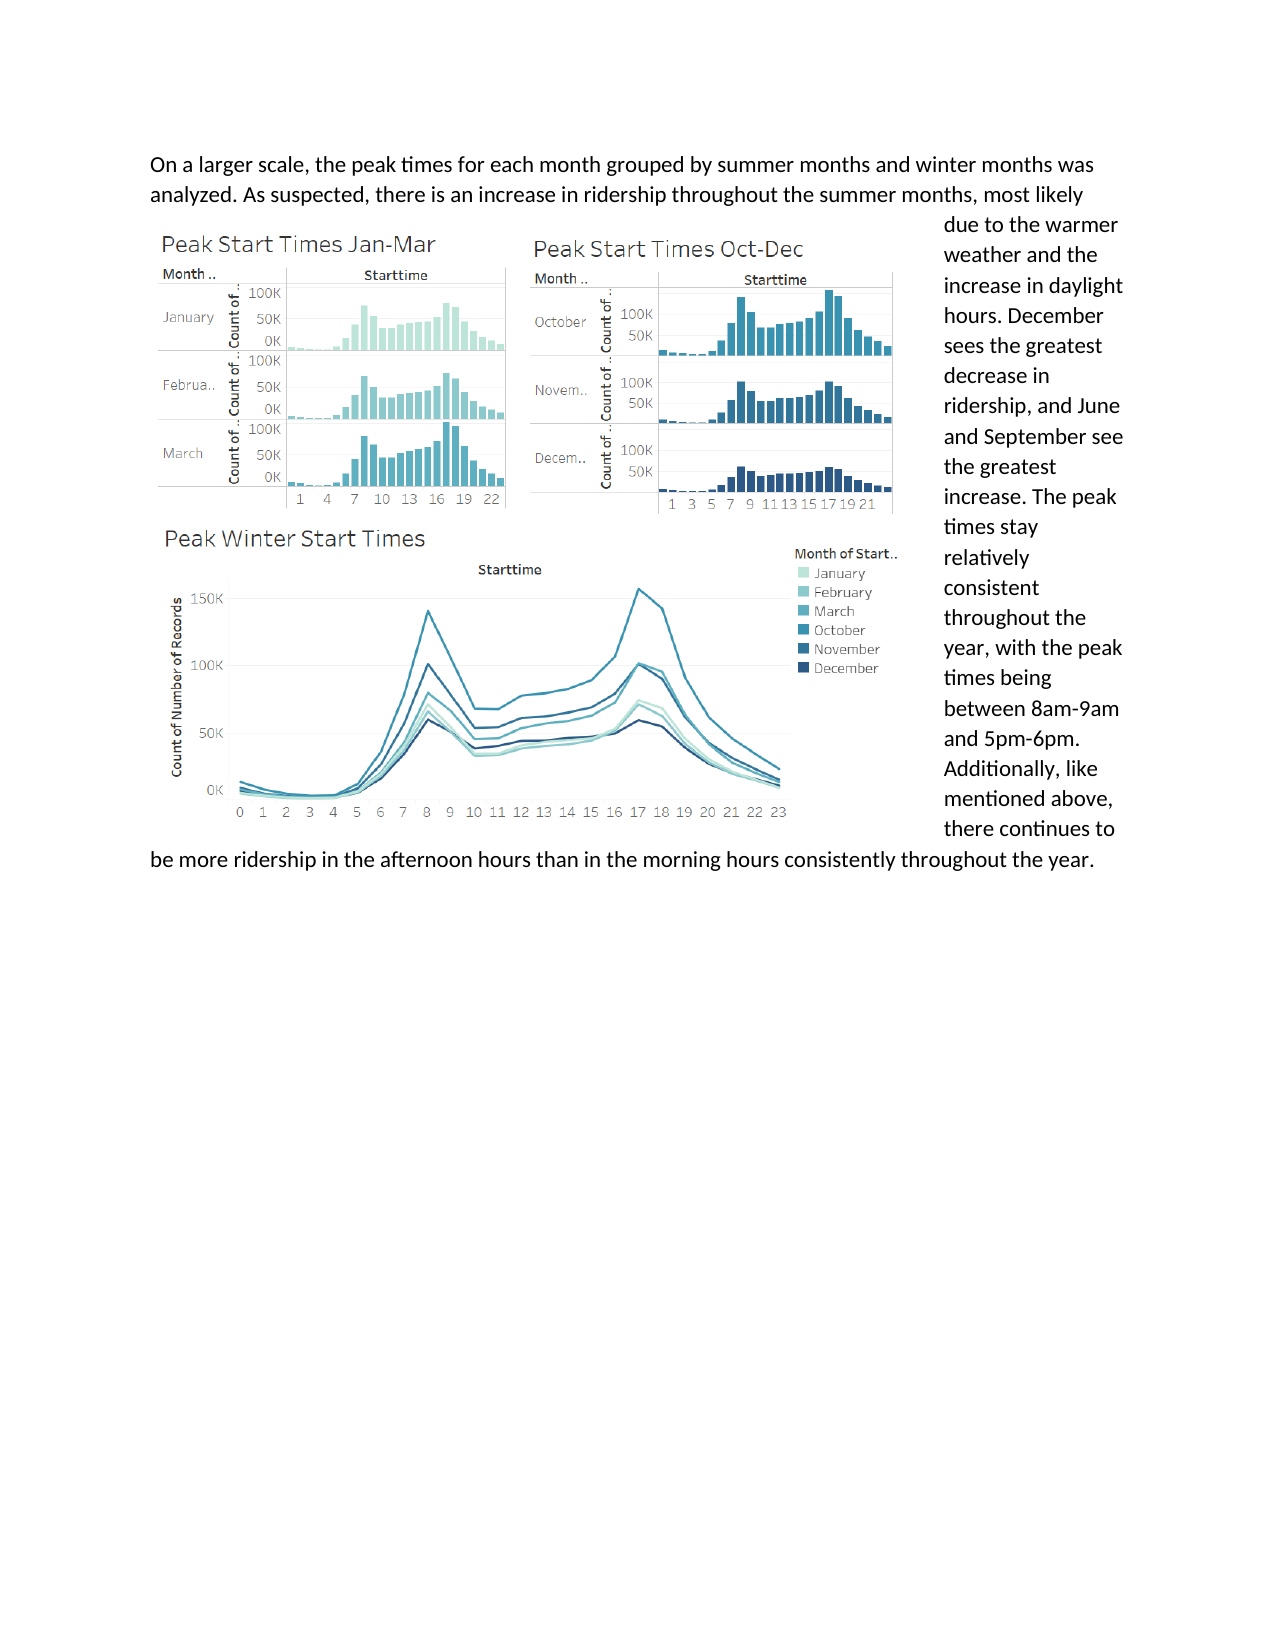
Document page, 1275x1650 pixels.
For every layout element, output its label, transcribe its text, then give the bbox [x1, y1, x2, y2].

picture [150, 227, 924, 821]
